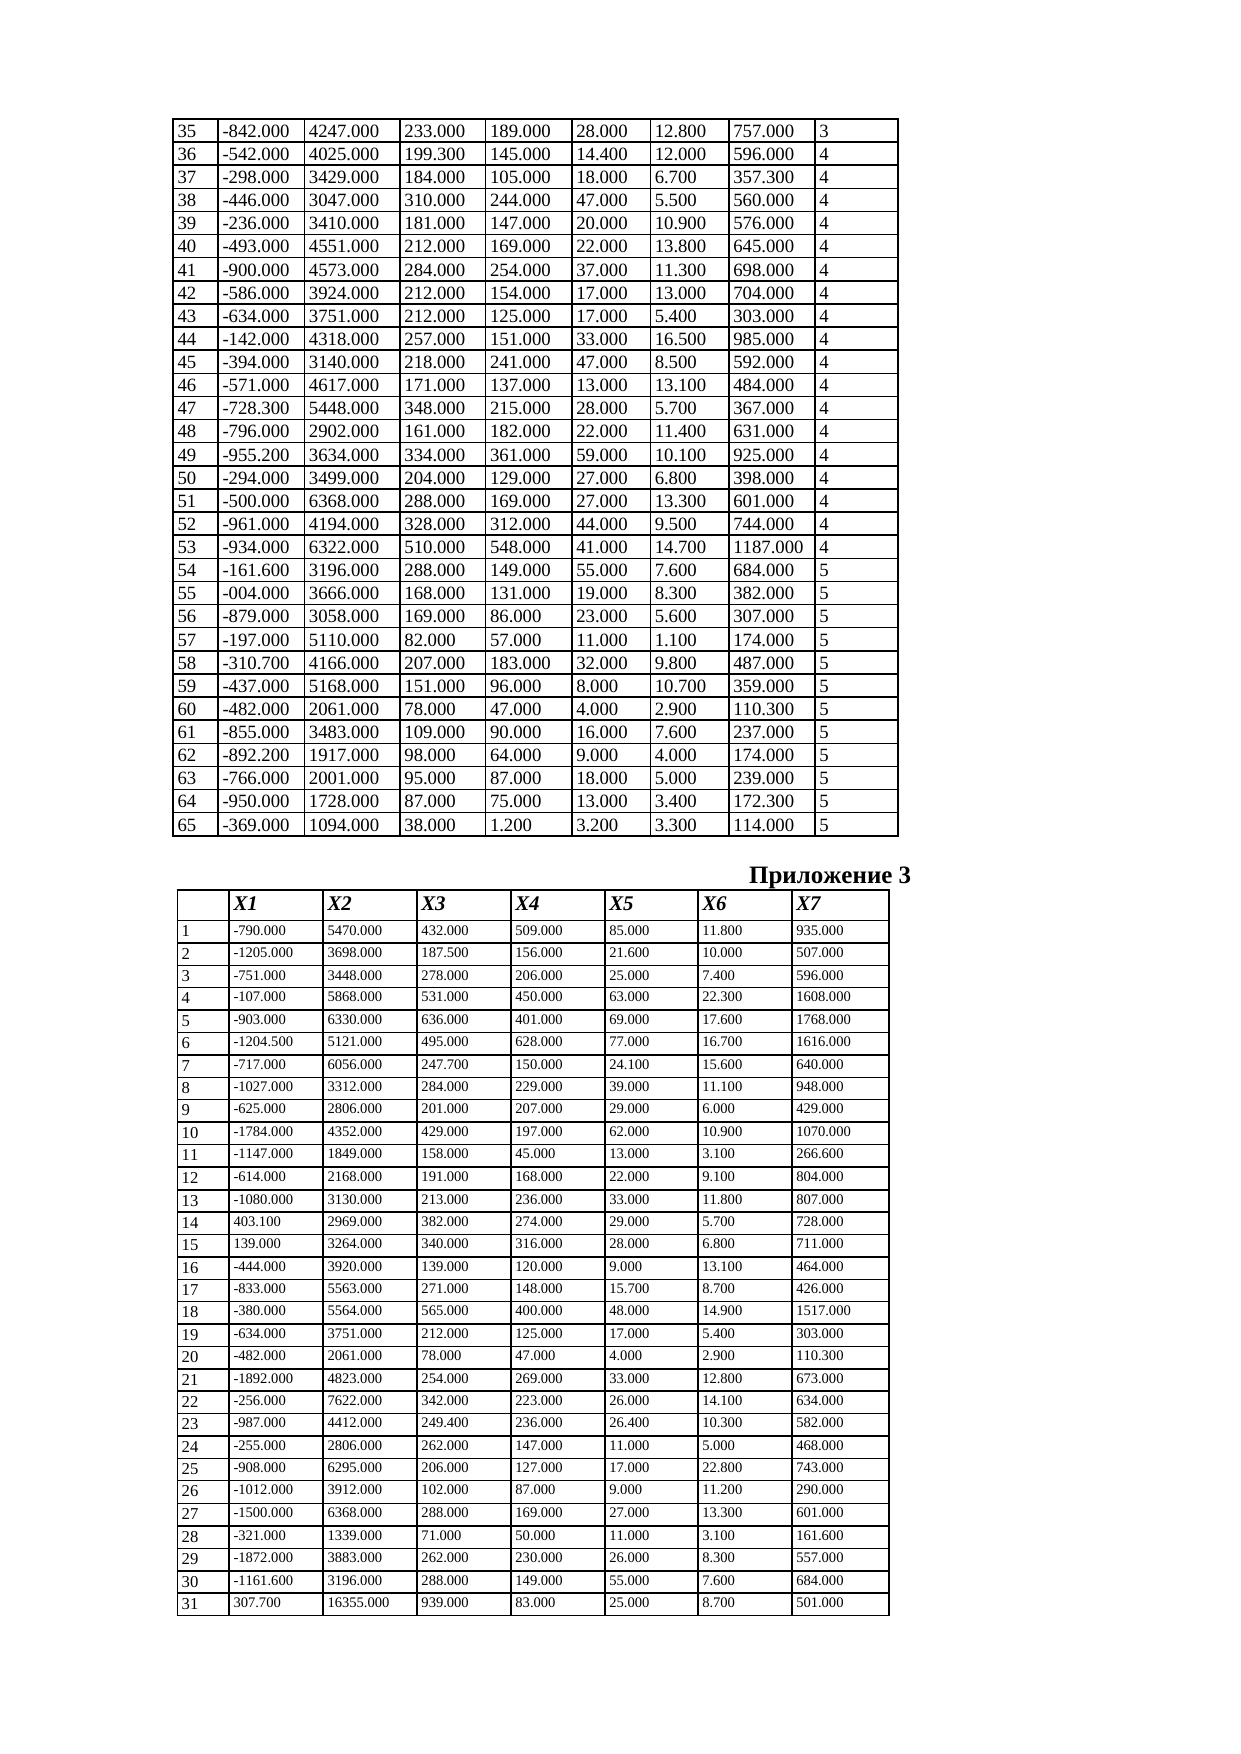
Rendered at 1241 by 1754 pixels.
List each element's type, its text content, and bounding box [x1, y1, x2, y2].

table_cell 206.000 [418, 1459, 510, 1479]
table_cell 45 [174, 351, 217, 372]
table_cell 6056.000 [324, 1056, 416, 1077]
table_cell 55.000 [606, 1572, 697, 1592]
table_cell 174.000 [730, 744, 814, 766]
table_cell 939.000 [418, 1594, 510, 1614]
table_cell 21 [178, 1370, 228, 1390]
table_cell 557.000 [793, 1549, 888, 1570]
table_cell 38 [174, 189, 217, 211]
table_cell 237.000 [730, 721, 814, 742]
table_cell 206.000 [512, 966, 604, 987]
table_cell 4 [816, 467, 897, 488]
table_cell 55 [174, 582, 217, 604]
table_cell 174.000 [730, 628, 814, 650]
table_cell 6368.000 [324, 1504, 416, 1525]
table_cell 711.000 [793, 1235, 888, 1256]
table_cell -1892.000 [230, 1370, 322, 1390]
table_cell 5 [816, 559, 897, 581]
table_cell 3.300 [651, 813, 728, 835]
table_cell 11.000 [573, 628, 650, 650]
table_cell -934.000 [219, 536, 304, 557]
table_cell 5 [816, 721, 897, 742]
table_cell 17 [178, 1280, 228, 1301]
table_cell 3.400 [651, 790, 728, 812]
table_cell 4 [816, 282, 897, 303]
table_header Х6 [699, 891, 791, 920]
table_cell 8.700 [699, 1594, 791, 1614]
table_cell 266.600 [793, 1145, 888, 1166]
table_cell 807.000 [793, 1191, 888, 1211]
table_cell -1784.000 [230, 1123, 322, 1144]
table_cell 17.000 [573, 305, 650, 326]
table_cell 22 [178, 1392, 228, 1413]
table_cell -107.000 [230, 988, 322, 1009]
table_cell 44 [174, 328, 217, 349]
table_cell 7.600 [651, 721, 728, 742]
table_cell 5470.000 [324, 921, 416, 942]
table_cell 5868.000 [324, 988, 416, 1009]
table_cell 596.000 [730, 143, 814, 164]
table_cell 236.000 [512, 1191, 604, 1211]
table_cell 3196.000 [324, 1572, 416, 1592]
table_cell 191.000 [418, 1168, 510, 1189]
table_cell 189.000 [486, 120, 571, 141]
table_cell 16 [178, 1258, 228, 1279]
table_cell 3.100 [699, 1145, 791, 1166]
table_cell 47.000 [573, 189, 650, 211]
table_cell 4318.000 [305, 328, 399, 349]
table_cell 5110.000 [305, 628, 399, 650]
table_cell 6322.000 [305, 536, 399, 557]
table_cell 4 [816, 397, 897, 419]
table_cell 288.000 [401, 559, 485, 581]
table_cell 20.000 [573, 212, 650, 234]
table_cell 728.000 [793, 1213, 888, 1234]
table_cell -394.000 [219, 351, 304, 372]
table_cell -298.000 [219, 166, 304, 187]
table_cell 9.000 [573, 744, 650, 766]
table_cell 16.700 [699, 1033, 791, 1054]
table_cell 10.300 [699, 1414, 791, 1435]
table_cell 169.000 [512, 1504, 604, 1525]
table_cell 90.000 [486, 721, 571, 742]
table_cell 233.000 [401, 120, 485, 141]
table_cell 6.700 [651, 166, 728, 187]
table_cell 207.000 [401, 652, 485, 673]
table_cell 501.000 [793, 1594, 888, 1614]
table_cell -369.000 [219, 813, 304, 835]
table_cell 429.000 [793, 1100, 888, 1121]
table_cell 156.000 [512, 944, 604, 965]
table_cell 26.000 [606, 1392, 697, 1413]
table_cell 3058.000 [305, 605, 399, 627]
table_cell 3920.000 [324, 1258, 416, 1279]
table_cell 645.000 [730, 235, 814, 257]
table_cell 303.000 [730, 305, 814, 326]
table_cell 1616.000 [793, 1033, 888, 1054]
table_cell 4194.000 [305, 513, 399, 534]
table_cell 16355.000 [324, 1594, 416, 1614]
table_cell 229.000 [512, 1078, 604, 1099]
table_cell 14 [178, 1213, 228, 1234]
table_cell 98.000 [401, 744, 485, 766]
table_cell 5 [816, 605, 897, 627]
table_cell 241.000 [486, 351, 571, 372]
table_cell 207.000 [512, 1100, 604, 1121]
table_cell 49 [174, 443, 217, 465]
table_cell 29.000 [606, 1213, 697, 1234]
table_cell -751.000 [230, 966, 322, 987]
table_cell 464.000 [793, 1258, 888, 1279]
table_cell 2061.000 [324, 1347, 416, 1368]
table_cell 2.900 [651, 698, 728, 719]
table_cell 1.200 [486, 813, 571, 835]
table_cell -493.000 [219, 235, 304, 257]
table_cell 44.000 [573, 513, 650, 534]
table_cell 82.000 [401, 628, 485, 650]
table_cell 3483.000 [305, 721, 399, 742]
table_cell 8.000 [573, 675, 650, 696]
table_cell 18.000 [573, 166, 650, 187]
table_cell 3912.000 [324, 1481, 416, 1503]
table_cell 7 [178, 1056, 228, 1077]
table_cell 63.000 [606, 988, 697, 1009]
table_cell 1608.000 [793, 988, 888, 1009]
table_cell -833.000 [230, 1280, 322, 1301]
table_cell 303.000 [793, 1325, 888, 1346]
table_cell 257.000 [401, 328, 485, 349]
table_cell 11 [178, 1145, 228, 1166]
table_cell -197.000 [219, 628, 304, 650]
table_cell 484.000 [730, 374, 814, 396]
table_cell 3751.000 [324, 1325, 416, 1346]
table_cell -766.000 [219, 767, 304, 789]
table_cell 149.000 [512, 1572, 604, 1592]
table_cell 601.000 [730, 490, 814, 511]
table_cell 15.700 [606, 1280, 697, 1301]
table_cell 10 [178, 1123, 228, 1144]
table_cell 3883.000 [324, 1549, 416, 1570]
table_cell -717.000 [230, 1056, 322, 1077]
table_cell 4.000 [651, 744, 728, 766]
table_cell 33.000 [573, 328, 650, 349]
table_cell 2806.000 [324, 1437, 416, 1458]
table_cell -1205.000 [230, 944, 322, 965]
table_cell 4.000 [573, 698, 650, 719]
table_cell 487.000 [730, 652, 814, 673]
table_cell 4 [816, 351, 897, 372]
table_cell 218.000 [401, 351, 485, 372]
table_cell 3312.000 [324, 1078, 416, 1099]
table_cell 757.000 [730, 120, 814, 141]
table_cell 24 [178, 1437, 228, 1458]
table_cell 4 [816, 189, 897, 211]
table_cell 187.500 [418, 944, 510, 965]
table_cell 1728.000 [305, 790, 399, 812]
table_cell 212.000 [401, 235, 485, 257]
table_cell 510.000 [401, 536, 485, 557]
table_cell 3.100 [699, 1527, 791, 1548]
table_cell -444.000 [230, 1258, 322, 1279]
table_cell 9.000 [606, 1481, 697, 1503]
table_cell 54 [174, 559, 217, 581]
table_cell 18 [178, 1302, 228, 1323]
table_cell -1080.000 [230, 1191, 322, 1211]
table_cell 948.000 [793, 1078, 888, 1099]
table_cell 14.100 [699, 1392, 791, 1413]
table_cell 348.000 [401, 397, 485, 419]
table_cell 45.000 [512, 1145, 604, 1166]
table_cell -255.000 [230, 1437, 322, 1458]
table_cell 9.500 [651, 513, 728, 534]
table_cell 169.000 [401, 605, 485, 627]
table_cell 5168.000 [305, 675, 399, 696]
table_cell 804.000 [793, 1168, 888, 1189]
table_cell -950.000 [219, 790, 304, 812]
table_cell 50.000 [512, 1527, 604, 1548]
table_cell 5.400 [651, 305, 728, 326]
table_cell 139.000 [230, 1235, 322, 1256]
table_cell -1012.000 [230, 1481, 322, 1503]
table_cell 7.600 [651, 559, 728, 581]
table_cell 284.000 [418, 1078, 510, 1099]
table_cell 10.900 [699, 1123, 791, 1144]
table_cell 65 [174, 813, 217, 835]
table_cell 247.700 [418, 1056, 510, 1077]
table_cell 429.000 [418, 1123, 510, 1144]
table_cell 14.900 [699, 1302, 791, 1323]
table_cell -987.000 [230, 1414, 322, 1435]
table_cell -614.000 [230, 1168, 322, 1189]
table_cell 4 [816, 374, 897, 396]
table_cell 985.000 [730, 328, 814, 349]
table_cell 2061.000 [305, 698, 399, 719]
table_cell 244.000 [486, 189, 571, 211]
table_cell 201.000 [418, 1100, 510, 1121]
table_cell 11.800 [699, 1191, 791, 1211]
table_cell 316.000 [512, 1235, 604, 1256]
table_cell 4617.000 [305, 374, 399, 396]
table_cell 628.000 [512, 1033, 604, 1054]
table_cell 26.400 [606, 1414, 697, 1435]
table_cell 743.000 [793, 1459, 888, 1479]
table_cell 5.400 [699, 1325, 791, 1346]
table_cell 28.000 [606, 1235, 697, 1256]
table_cell 359.000 [730, 675, 814, 696]
table_cell 26 [178, 1481, 228, 1503]
table_cell 3130.000 [324, 1191, 416, 1211]
table_cell 11.800 [699, 921, 791, 942]
table_cell -903.000 [230, 1011, 322, 1032]
table_cell 11.400 [651, 420, 728, 442]
table_cell 6330.000 [324, 1011, 416, 1032]
table_cell 2806.000 [324, 1100, 416, 1121]
table_cell 169.000 [486, 490, 571, 511]
table_cell -1027.000 [230, 1078, 322, 1099]
table_cell 636.000 [418, 1011, 510, 1032]
table_cell 23 [178, 1414, 228, 1435]
table_cell 4352.000 [324, 1123, 416, 1144]
table_cell -842.000 [219, 120, 304, 141]
table_cell 197.000 [512, 1123, 604, 1144]
table_cell -892.200 [219, 744, 304, 766]
table_cell -625.000 [230, 1100, 322, 1121]
table_cell 114.000 [730, 813, 814, 835]
table_cell 10.900 [651, 212, 728, 234]
table_cell 1917.000 [305, 744, 399, 766]
table_cell 27.000 [573, 490, 650, 511]
text Приложение 3 [177, 861, 1152, 889]
table_cell 3634.000 [305, 443, 399, 465]
table_cell 4247.000 [305, 120, 399, 141]
table_cell 5563.000 [324, 1280, 416, 1301]
table_cell 223.000 [512, 1392, 604, 1413]
table_cell 37.000 [573, 258, 650, 280]
table_cell 64.000 [486, 744, 571, 766]
table_cell -256.000 [230, 1392, 322, 1413]
table_cell 6295.000 [324, 1459, 416, 1479]
table_cell 60 [174, 698, 217, 719]
table_cell 3429.000 [305, 166, 399, 187]
table_cell 127.000 [512, 1459, 604, 1479]
table_cell 592.000 [730, 351, 814, 372]
table_cell 38.000 [401, 813, 485, 835]
table_cell 22.000 [606, 1168, 697, 1189]
table_cell 23.000 [573, 605, 650, 627]
table_cell 3448.000 [324, 966, 416, 987]
table_cell 172.300 [730, 790, 814, 812]
table_cell 4 [816, 536, 897, 557]
table_cell 4 [816, 513, 897, 534]
table_cell 3047.000 [305, 189, 399, 211]
table_cell 1768.000 [793, 1011, 888, 1032]
table_cell 3924.000 [305, 282, 399, 303]
table_cell 3196.000 [305, 559, 399, 581]
table_cell 582.000 [793, 1414, 888, 1435]
table_cell 13.100 [699, 1258, 791, 1279]
table_cell 4551.000 [305, 235, 399, 257]
table_cell 71.000 [418, 1527, 510, 1548]
table_cell 6 [178, 1033, 228, 1054]
table_cell 16.500 [651, 328, 728, 349]
table_cell 151.000 [486, 328, 571, 349]
table_cell 22.300 [699, 988, 791, 1009]
table_cell 401.000 [512, 1011, 604, 1032]
table_cell 509.000 [512, 921, 604, 942]
table_cell 4.000 [606, 1347, 697, 1368]
table_cell 3 [178, 966, 228, 987]
table_cell 5.000 [651, 767, 728, 789]
table_cell 86.000 [486, 605, 571, 627]
table_cell 39.000 [606, 1078, 697, 1099]
table_cell 204.000 [401, 467, 485, 488]
table_cell 13.300 [699, 1504, 791, 1525]
table_cell 69.000 [606, 1011, 697, 1032]
table_cell 87.000 [486, 767, 571, 789]
table_cell 312.000 [486, 513, 571, 534]
table_cell 3751.000 [305, 305, 399, 326]
table_cell 29.000 [606, 1100, 697, 1121]
table_cell 1517.000 [793, 1302, 888, 1323]
table_cell 357.300 [730, 166, 814, 187]
table_cell 239.000 [730, 767, 814, 789]
table_cell 20 [178, 1347, 228, 1368]
table_cell -634.000 [230, 1325, 322, 1346]
table_cell 25.000 [606, 1594, 697, 1614]
table_cell 14.400 [573, 143, 650, 164]
table_cell 78.000 [418, 1347, 510, 1368]
table_cell 382.000 [418, 1213, 510, 1234]
table_cell 10.700 [651, 675, 728, 696]
table_cell 85.000 [606, 921, 697, 942]
table_cell 1.100 [651, 628, 728, 650]
table_cell 12.000 [651, 143, 728, 164]
table_cell 310.000 [401, 189, 485, 211]
table_cell 274.000 [512, 1213, 604, 1234]
table_cell 262.000 [418, 1437, 510, 1458]
table_cell 5.700 [651, 397, 728, 419]
table_cell 290.000 [793, 1481, 888, 1503]
table_cell 4 [178, 988, 228, 1009]
table_cell 6.800 [699, 1235, 791, 1256]
table_cell 28.000 [573, 120, 650, 141]
table_cell 169.000 [486, 235, 571, 257]
table_cell 230.000 [512, 1549, 604, 1570]
table_cell -900.000 [219, 258, 304, 280]
table_cell -446.000 [219, 189, 304, 211]
table_cell 5448.000 [305, 397, 399, 419]
table_cell 13.800 [651, 235, 728, 257]
table_cell 4 [816, 490, 897, 511]
table_cell 213.000 [418, 1191, 510, 1211]
table_cell -542.000 [219, 143, 304, 164]
table_cell 212.000 [401, 305, 485, 326]
table_cell 105.000 [486, 166, 571, 187]
table_cell 262.000 [418, 1549, 510, 1570]
table_cell 199.300 [401, 143, 485, 164]
table_cell 41.000 [573, 536, 650, 557]
table_cell 16.000 [573, 721, 650, 742]
table_cell -855.000 [219, 721, 304, 742]
table_cell 5.700 [699, 1213, 791, 1234]
table_cell 548.000 [486, 536, 571, 557]
table_cell 342.000 [418, 1392, 510, 1413]
table_cell 1 [178, 921, 228, 942]
table_cell 47.000 [573, 351, 650, 372]
table_cell 168.000 [512, 1168, 604, 1189]
table_cell 110.300 [793, 1347, 888, 1368]
table_cell 4 [816, 328, 897, 349]
table_cell 42 [174, 282, 217, 303]
table_cell 5 [816, 628, 897, 650]
table_cell 102.000 [418, 1481, 510, 1503]
table_cell 95.000 [401, 767, 485, 789]
table_cell 62.000 [606, 1123, 697, 1144]
table_cell -908.000 [230, 1459, 322, 1479]
table_cell 4412.000 [324, 1414, 416, 1435]
table_cell 28 [178, 1527, 228, 1548]
table_cell 212.000 [418, 1325, 510, 1346]
table_cell 4823.000 [324, 1370, 416, 1390]
table_cell 684.000 [793, 1572, 888, 1592]
table_cell 109.000 [401, 721, 485, 742]
table_cell 171.000 [401, 374, 485, 396]
table_cell 15 [178, 1235, 228, 1256]
table_cell 1849.000 [324, 1145, 416, 1166]
table_cell 19 [178, 1325, 228, 1346]
table_cell 29 [178, 1549, 228, 1570]
table_cell 4 [816, 443, 897, 465]
table_cell 4 [816, 258, 897, 280]
table_cell 13 [178, 1191, 228, 1211]
table_cell 32.000 [573, 652, 650, 673]
table_cell 531.000 [418, 988, 510, 1009]
table_cell 307.000 [730, 605, 814, 627]
table_header X1 [230, 891, 322, 920]
table_cell 61 [174, 721, 217, 742]
table_cell 131.000 [486, 582, 571, 604]
table_cell -310.700 [219, 652, 304, 673]
table_cell -955.200 [219, 443, 304, 465]
table_cell 450.000 [512, 988, 604, 1009]
table_cell 181.000 [401, 212, 485, 234]
table_cell 139.000 [418, 1258, 510, 1279]
table_cell 52 [174, 513, 217, 534]
table_cell 7.600 [699, 1572, 791, 1592]
table_cell 11.000 [606, 1527, 697, 1548]
table_cell 1339.000 [324, 1527, 416, 1548]
table_cell 8 [178, 1078, 228, 1099]
table_cell 57.000 [486, 628, 571, 650]
table_cell 4573.000 [305, 258, 399, 280]
table_cell 5.000 [699, 1437, 791, 1458]
table_cell 13.000 [606, 1145, 697, 1166]
table_cell 565.000 [418, 1302, 510, 1323]
table_cell 9.100 [699, 1168, 791, 1189]
table_cell 148.000 [512, 1280, 604, 1301]
table_cell 4 [816, 420, 897, 442]
table_cell 28.000 [573, 397, 650, 419]
table_cell 3698.000 [324, 944, 416, 965]
table_cell 50 [174, 467, 217, 488]
table_cell -321.000 [230, 1527, 322, 1548]
table_cell 560.000 [730, 189, 814, 211]
table_cell 55.000 [573, 559, 650, 581]
table_cell 328.000 [401, 513, 485, 534]
table_cell 64 [174, 790, 217, 812]
table_cell 271.000 [418, 1280, 510, 1301]
table_cell 7.400 [699, 966, 791, 987]
table_cell 96.000 [486, 675, 571, 696]
table_cell -634.000 [219, 305, 304, 326]
table_cell 1187.000 [730, 536, 814, 557]
table_cell 254.000 [486, 258, 571, 280]
table_cell 87.000 [512, 1481, 604, 1503]
table_cell 5 [816, 744, 897, 766]
table_cell 9 [178, 1100, 228, 1121]
table_cell 10.000 [699, 944, 791, 965]
table_cell -961.000 [219, 513, 304, 534]
table_header Х7 [793, 891, 888, 920]
table_cell 704.000 [730, 282, 814, 303]
table_cell 145.000 [486, 143, 571, 164]
table_cell 184.000 [401, 166, 485, 187]
table_cell 398.000 [730, 467, 814, 488]
table_cell 13.000 [651, 282, 728, 303]
table_cell -1204.500 [230, 1033, 322, 1054]
table_cell 78.000 [401, 698, 485, 719]
table_cell 183.000 [486, 652, 571, 673]
table_cell 382.000 [730, 582, 814, 604]
table_cell 212.000 [401, 282, 485, 303]
table_header Х4 [512, 891, 604, 920]
table_cell 9.800 [651, 652, 728, 673]
table_cell 4 [816, 166, 897, 187]
table_cell 5 [816, 582, 897, 604]
table_cell 150.000 [512, 1056, 604, 1077]
table_cell 3.200 [573, 813, 650, 835]
table_cell 426.000 [793, 1280, 888, 1301]
table_cell 236.000 [512, 1414, 604, 1435]
table_cell 137.000 [486, 374, 571, 396]
table_cell 5121.000 [324, 1033, 416, 1054]
table_cell 182.000 [486, 420, 571, 442]
table_cell 361.000 [486, 443, 571, 465]
table_cell 30 [178, 1572, 228, 1592]
table_cell 41 [174, 258, 217, 280]
table_cell 5 [816, 652, 897, 673]
table_cell 4 [816, 305, 897, 326]
table_cell 51 [174, 490, 217, 511]
table_cell 3140.000 [305, 351, 399, 372]
table_cell -1161.600 [230, 1572, 322, 1592]
table_cell -790.000 [230, 921, 322, 942]
table_cell 24.100 [606, 1056, 697, 1077]
table_cell 4 [816, 143, 897, 164]
table_cell 6.800 [651, 467, 728, 488]
table_cell 14.700 [651, 536, 728, 557]
table_cell 4166.000 [305, 652, 399, 673]
table_cell 254.000 [418, 1370, 510, 1390]
table_header X3 [418, 891, 510, 920]
table_cell 6368.000 [305, 490, 399, 511]
table_cell 2.900 [699, 1347, 791, 1368]
table_cell 58 [174, 652, 217, 673]
table_cell 673.000 [793, 1370, 888, 1390]
table_cell 284.000 [401, 258, 485, 280]
table_cell 5 [816, 813, 897, 835]
table_cell 17.000 [573, 282, 650, 303]
table_cell 39 [174, 212, 217, 234]
table_cell 27.000 [606, 1504, 697, 1525]
table_cell 48.000 [606, 1302, 697, 1323]
table_cell 340.000 [418, 1235, 510, 1256]
table_cell 596.000 [793, 966, 888, 987]
table_cell -1872.000 [230, 1549, 322, 1570]
table_cell -437.000 [219, 675, 304, 696]
table_cell 125.000 [512, 1325, 604, 1346]
table_cell 10.100 [651, 443, 728, 465]
table_cell 19.000 [573, 582, 650, 604]
table_cell 151.000 [401, 675, 485, 696]
table_cell 640.000 [793, 1056, 888, 1077]
table_cell 11.200 [699, 1481, 791, 1503]
table_cell 13.000 [573, 374, 650, 396]
table_cell 8.500 [651, 351, 728, 372]
table_cell 37 [174, 166, 217, 187]
table_cell 47 [174, 397, 217, 419]
table_cell -161.600 [219, 559, 304, 581]
table_cell 2902.000 [305, 420, 399, 442]
table_cell 59 [174, 675, 217, 696]
table_cell 601.000 [793, 1504, 888, 1525]
table_cell 432.000 [418, 921, 510, 942]
table_cell 4025.000 [305, 143, 399, 164]
table_cell 48 [174, 420, 217, 442]
table_cell 307.700 [230, 1594, 322, 1614]
table_cell 77.000 [606, 1033, 697, 1054]
table_cell 35 [174, 120, 217, 141]
table_cell 25.000 [606, 966, 697, 987]
table_cell 149.000 [486, 559, 571, 581]
table_cell 17.000 [606, 1459, 697, 1479]
table_cell 400.000 [512, 1302, 604, 1323]
table_cell 2168.000 [324, 1168, 416, 1189]
table_cell 158.000 [418, 1145, 510, 1166]
table_cell 33.000 [606, 1370, 697, 1390]
table_cell 18.000 [573, 767, 650, 789]
table_cell -1500.000 [230, 1504, 322, 1525]
table_cell 57 [174, 628, 217, 650]
table_cell 75.000 [486, 790, 571, 812]
table_cell 3264.000 [324, 1235, 416, 1256]
table_cell 249.400 [418, 1414, 510, 1435]
table_cell 12.800 [651, 120, 728, 141]
table_cell 576.000 [730, 212, 814, 234]
table_cell 215.000 [486, 397, 571, 419]
table_cell -879.000 [219, 605, 304, 627]
table_cell 12.800 [699, 1370, 791, 1390]
table_cell 47.000 [486, 698, 571, 719]
table_cell 147.000 [486, 212, 571, 234]
table_cell 40 [174, 235, 217, 257]
table_cell -482.000 [230, 1347, 322, 1368]
table_cell 83.000 [512, 1594, 604, 1614]
table_header [178, 891, 228, 920]
table_cell -586.000 [219, 282, 304, 303]
table_cell 62 [174, 744, 217, 766]
table_cell -294.000 [219, 467, 304, 488]
table_cell 21.600 [606, 944, 697, 965]
table_cell -500.000 [219, 490, 304, 511]
table_cell 125.000 [486, 305, 571, 326]
table_cell 13.100 [651, 374, 728, 396]
table_cell 288.000 [418, 1504, 510, 1525]
table_cell 22.800 [699, 1459, 791, 1479]
table_cell 13.300 [651, 490, 728, 511]
table_cell 5 [816, 698, 897, 719]
table_cell 43 [174, 305, 217, 326]
table_cell 11.000 [606, 1437, 697, 1458]
table_cell 12 [178, 1168, 228, 1189]
table_cell 161.000 [401, 420, 485, 442]
table_cell 5 [816, 790, 897, 812]
table_cell 5 [178, 1011, 228, 1032]
table_cell 8.300 [651, 582, 728, 604]
table_cell 27 [178, 1504, 228, 1525]
table_cell -796.000 [219, 420, 304, 442]
table_cell 1070.000 [793, 1123, 888, 1144]
table_cell 31 [178, 1594, 228, 1614]
table_cell 1094.000 [305, 813, 399, 835]
table_cell 120.000 [512, 1258, 604, 1279]
table_cell -142.000 [219, 328, 304, 349]
table_cell 154.000 [486, 282, 571, 303]
table_cell 634.000 [793, 1392, 888, 1413]
table_cell -571.000 [219, 374, 304, 396]
table_cell 5.500 [651, 189, 728, 211]
table_cell 403.100 [230, 1213, 322, 1234]
table_cell 11.100 [699, 1078, 791, 1099]
table_cell 129.000 [486, 467, 571, 488]
table_cell 25 [178, 1459, 228, 1479]
table_cell 147.000 [512, 1437, 604, 1458]
table_cell 22.000 [573, 420, 650, 442]
table_cell 59.000 [573, 443, 650, 465]
table_cell 269.000 [512, 1370, 604, 1390]
table_cell 495.000 [418, 1033, 510, 1054]
table_cell 17.000 [606, 1325, 697, 1346]
table_cell 36 [174, 143, 217, 164]
table_cell -004.000 [219, 582, 304, 604]
table_cell 288.000 [401, 490, 485, 511]
table_cell 3499.000 [305, 467, 399, 488]
table_cell 5 [816, 675, 897, 696]
table_cell 684.000 [730, 559, 814, 581]
table_cell 11.300 [651, 258, 728, 280]
table_cell 110.300 [730, 698, 814, 719]
table_cell 5564.000 [324, 1302, 416, 1323]
table_cell 4 [816, 212, 897, 234]
table_cell 5.600 [651, 605, 728, 627]
table_cell 468.000 [793, 1437, 888, 1458]
table_cell 15.600 [699, 1056, 791, 1077]
table_cell 161.600 [793, 1527, 888, 1548]
table_cell 334.000 [401, 443, 485, 465]
table_cell -1147.000 [230, 1145, 322, 1166]
table_cell 9.000 [606, 1258, 697, 1279]
table_cell 744.000 [730, 513, 814, 534]
table_cell 27.000 [573, 467, 650, 488]
table_cell 8.700 [699, 1280, 791, 1301]
table_cell 47.000 [512, 1347, 604, 1368]
table_cell 3410.000 [305, 212, 399, 234]
table_cell 288.000 [418, 1572, 510, 1592]
table_cell 7622.000 [324, 1392, 416, 1413]
table_cell 2 [178, 944, 228, 965]
table_cell 53 [174, 536, 217, 557]
table_cell 631.000 [730, 420, 814, 442]
table_cell 46 [174, 374, 217, 396]
table_cell 87.000 [401, 790, 485, 812]
table_cell 2001.000 [305, 767, 399, 789]
table_cell 925.000 [730, 443, 814, 465]
table_cell 3666.000 [305, 582, 399, 604]
table_cell 26.000 [606, 1549, 697, 1570]
table_cell -482.000 [219, 698, 304, 719]
table_cell 4 [816, 235, 897, 257]
table_header Х2 [324, 891, 416, 920]
table_cell 22.000 [573, 235, 650, 257]
table_cell 367.000 [730, 397, 814, 419]
table_cell 6.000 [699, 1100, 791, 1121]
table_header Х5 [606, 891, 697, 920]
table_cell 2969.000 [324, 1213, 416, 1234]
table_cell 63 [174, 767, 217, 789]
table_cell 56 [174, 605, 217, 627]
table_cell 5 [816, 767, 897, 789]
table_cell 507.000 [793, 944, 888, 965]
table_cell 17.600 [699, 1011, 791, 1032]
table_cell 278.000 [418, 966, 510, 987]
table_cell 168.000 [401, 582, 485, 604]
table_cell -728.300 [219, 397, 304, 419]
table_cell 8.300 [699, 1549, 791, 1570]
table_cell 3 [816, 120, 897, 141]
table_cell 13.000 [573, 790, 650, 812]
table_cell -236.000 [219, 212, 304, 234]
table_cell 935.000 [793, 921, 888, 942]
table_cell -380.000 [230, 1302, 322, 1323]
table_cell 698.000 [730, 258, 814, 280]
table_cell 33.000 [606, 1191, 697, 1211]
